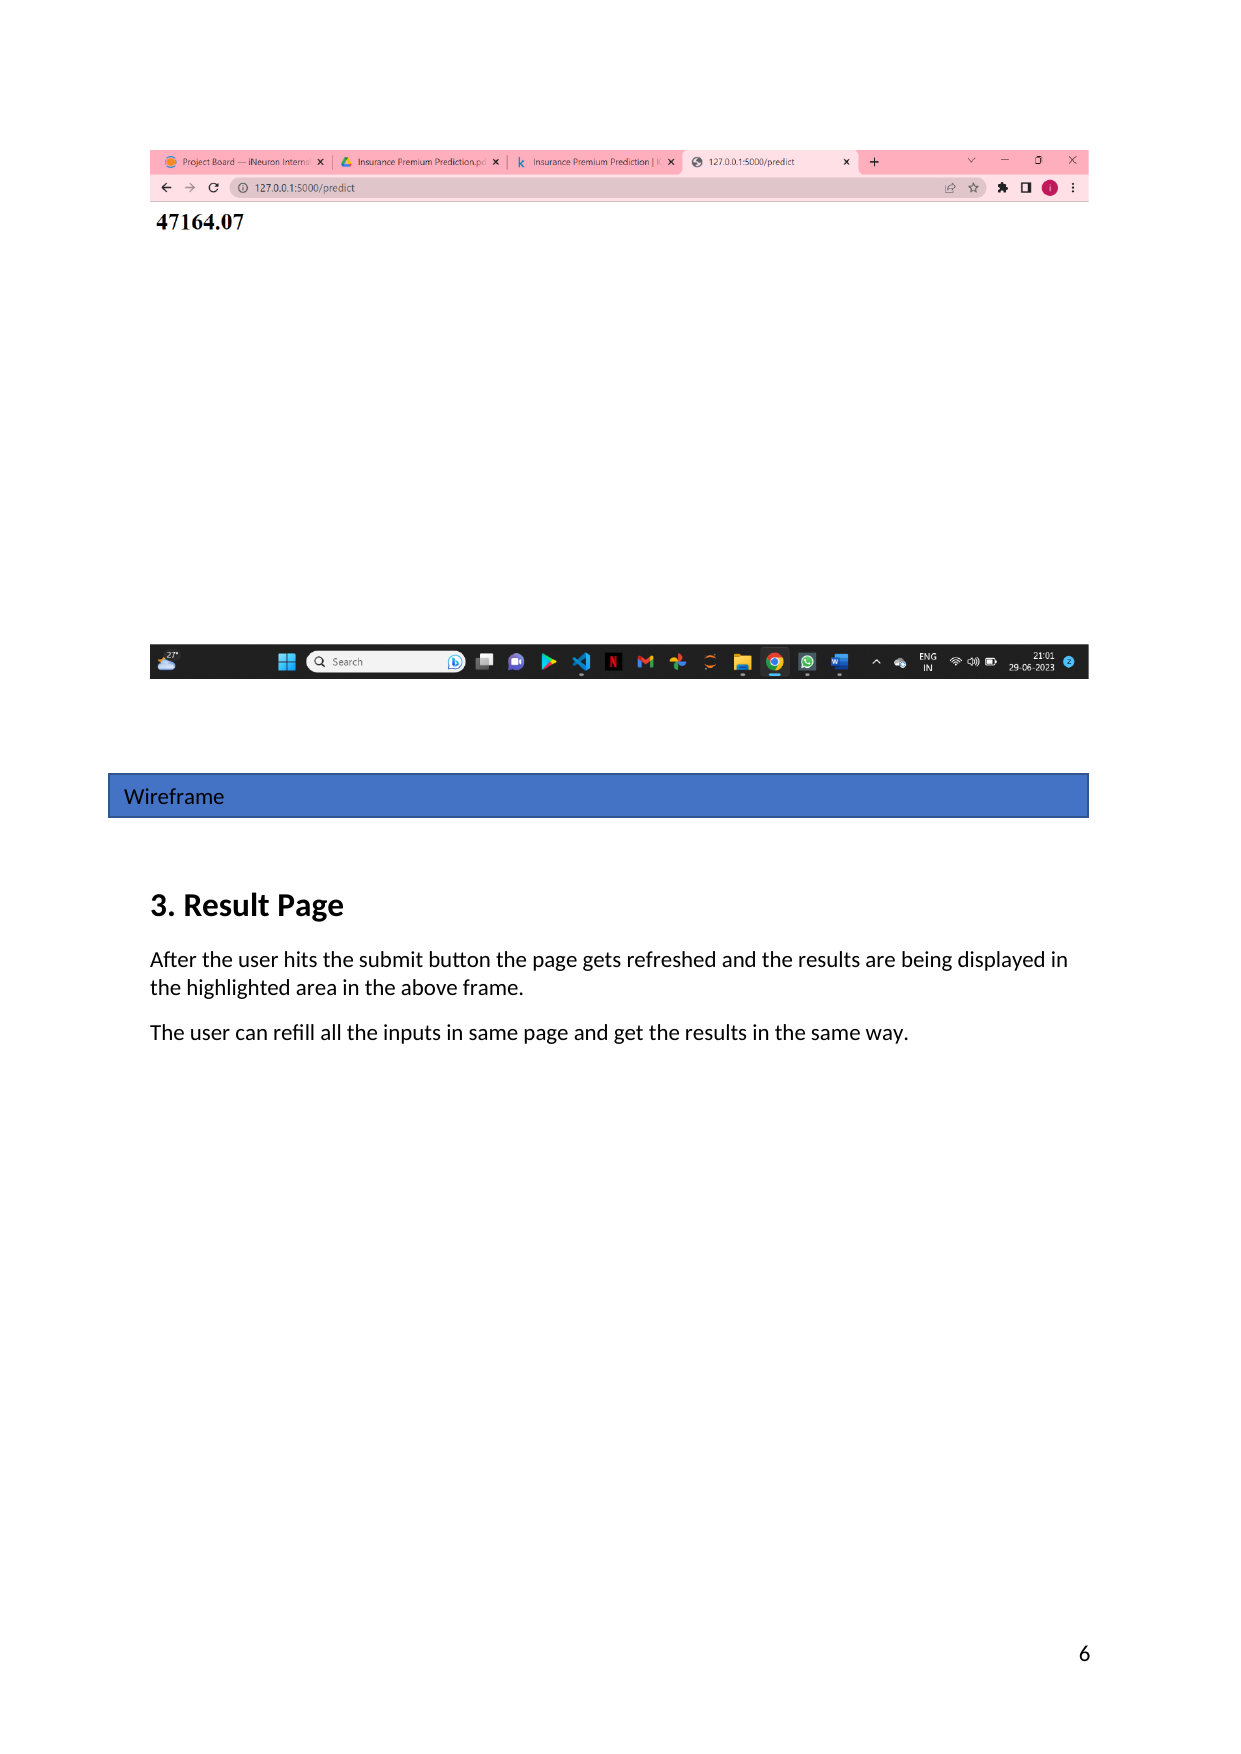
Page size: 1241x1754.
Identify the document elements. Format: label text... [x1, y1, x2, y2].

picture [150, 150, 1089, 679]
text The user can refill all the inputs in same page and get the results in the same way. [150, 1018, 1090, 1046]
text 3. Result Page [150, 884, 1090, 925]
text After the user hits the submit button the page gets refreshed and the results are being displayed in the highlighted area in the above frame. [150, 945, 1090, 1001]
